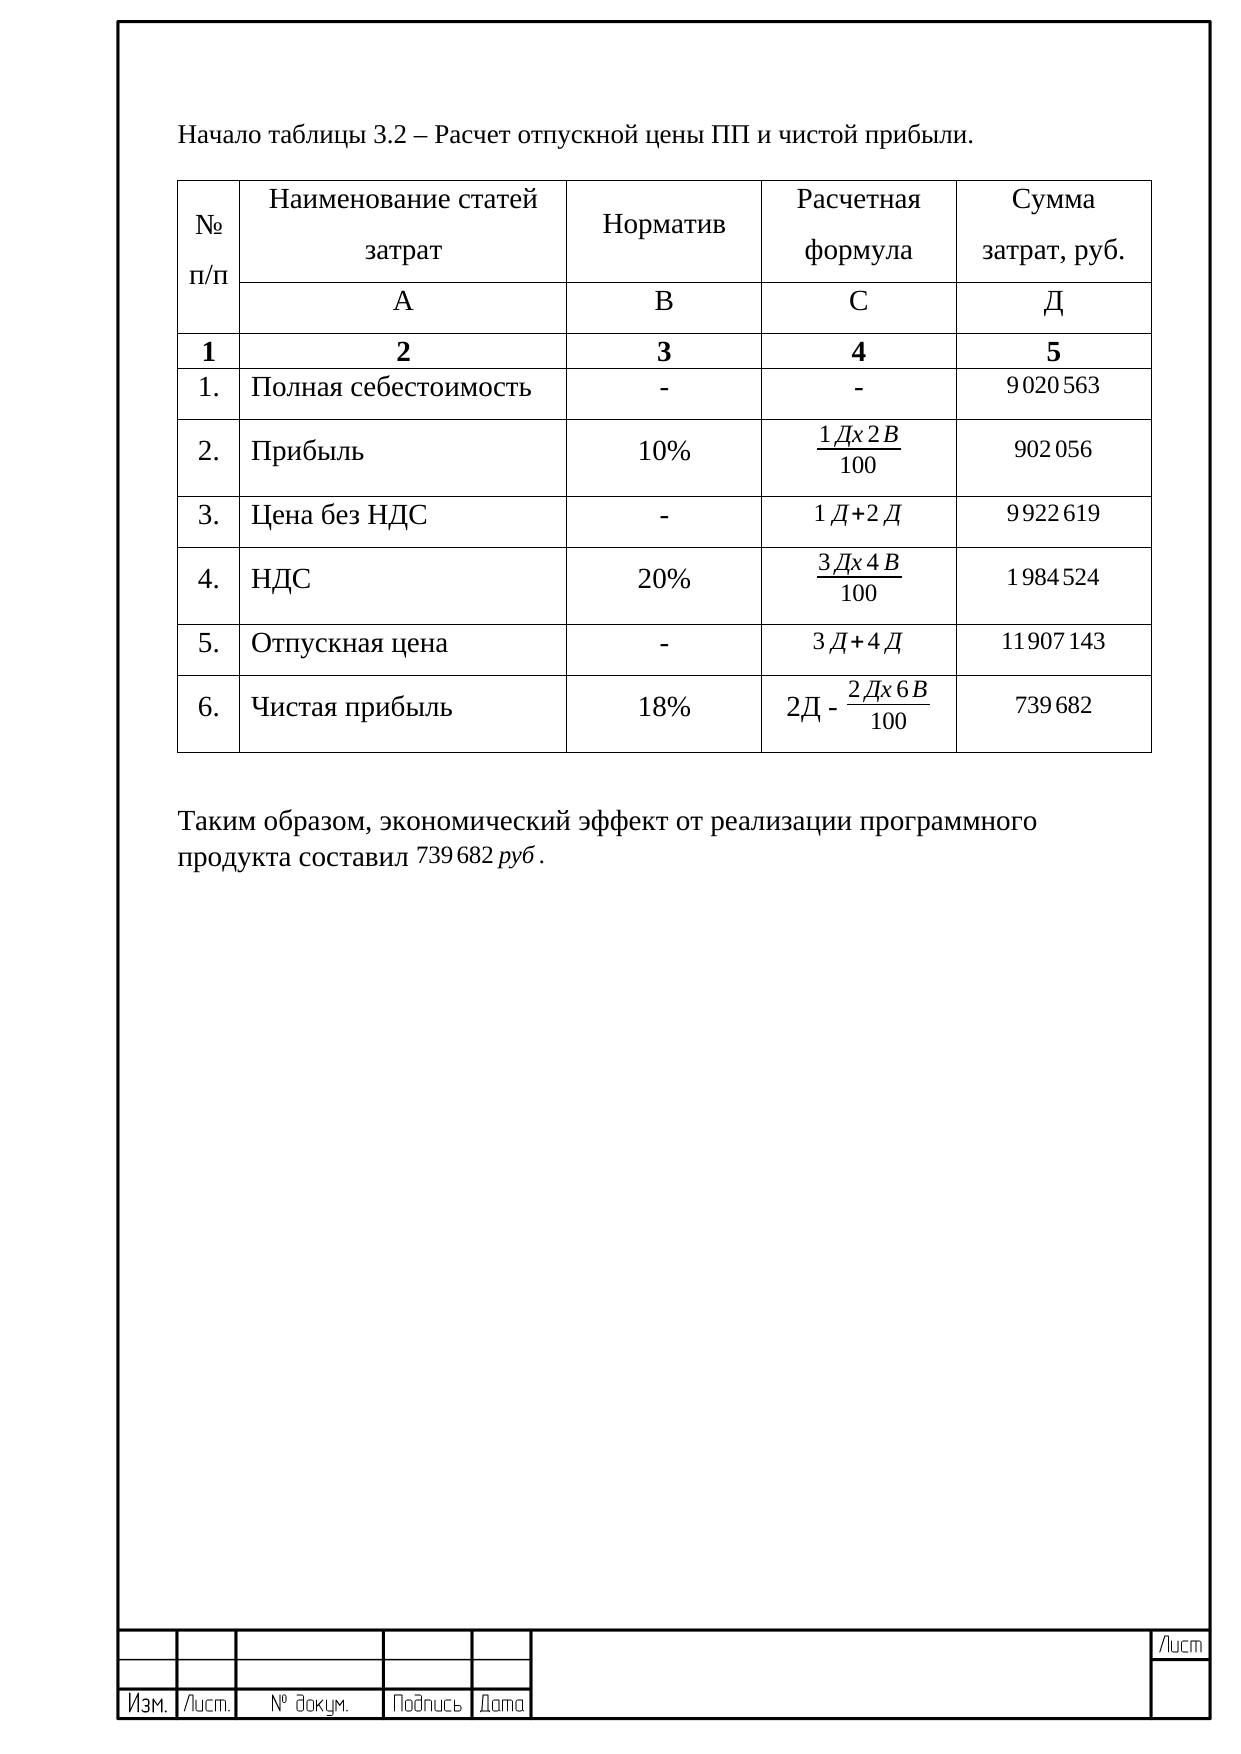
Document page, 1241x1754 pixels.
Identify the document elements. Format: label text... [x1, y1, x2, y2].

table_cell [762, 625, 956, 675]
table_header Сумма затрат, руб. [957, 181, 1151, 282]
table_cell 10% [567, 420, 761, 496]
table_cell - [762, 369, 956, 419]
table_cell 1. [178, 369, 239, 419]
table_header Наименование статей затрат [240, 181, 566, 282]
table_header Норматив [567, 181, 761, 282]
table_cell 18% [567, 676, 761, 752]
table_cell - [567, 625, 761, 675]
table_cell 20% [567, 548, 761, 624]
table_cell [762, 497, 956, 547]
table_cell Цена без НДС [240, 497, 566, 547]
text Начало таблицы 3.2 – Расчет отпускной цены ПП и чистой прибыли. [177, 118, 1152, 149]
table_cell 5. [178, 625, 239, 675]
table_cell С [762, 283, 956, 333]
table_cell 5 [957, 334, 1151, 368]
table_header № п/п [178, 181, 239, 333]
table_cell В [567, 283, 761, 333]
table_cell 3 [567, 334, 761, 368]
table_cell 2Д - [762, 676, 956, 752]
table_cell 2 [240, 334, 566, 368]
picture [112, 19, 1216, 1734]
table_cell 1 [178, 334, 239, 368]
table_cell [762, 548, 956, 624]
table_cell [957, 548, 1151, 624]
table_cell - [567, 369, 761, 419]
table_cell [957, 625, 1151, 675]
table_header Расчетная формула [762, 181, 956, 282]
table_cell 2. [178, 420, 239, 496]
table_cell [957, 369, 1151, 419]
table_cell А [240, 283, 566, 333]
table_cell Отпускная цена [240, 625, 566, 675]
table_cell Чистая прибыль [240, 676, 566, 752]
table_cell [957, 676, 1151, 752]
table_cell [957, 497, 1151, 547]
table_cell - [567, 497, 761, 547]
table_cell Д [957, 283, 1151, 333]
text Таким образом, экономический эффект от реализации программного продукта составил [177, 803, 1152, 873]
table_cell НДС [240, 548, 566, 624]
table_cell 4. [178, 548, 239, 624]
table_cell Прибыль [240, 420, 566, 496]
table_cell 6. [178, 676, 239, 752]
table_cell [762, 420, 956, 496]
table_cell Полная себестоимость [240, 369, 566, 419]
table_cell 3. [178, 497, 239, 547]
table_cell [957, 420, 1151, 496]
table_cell 4 [762, 334, 956, 368]
